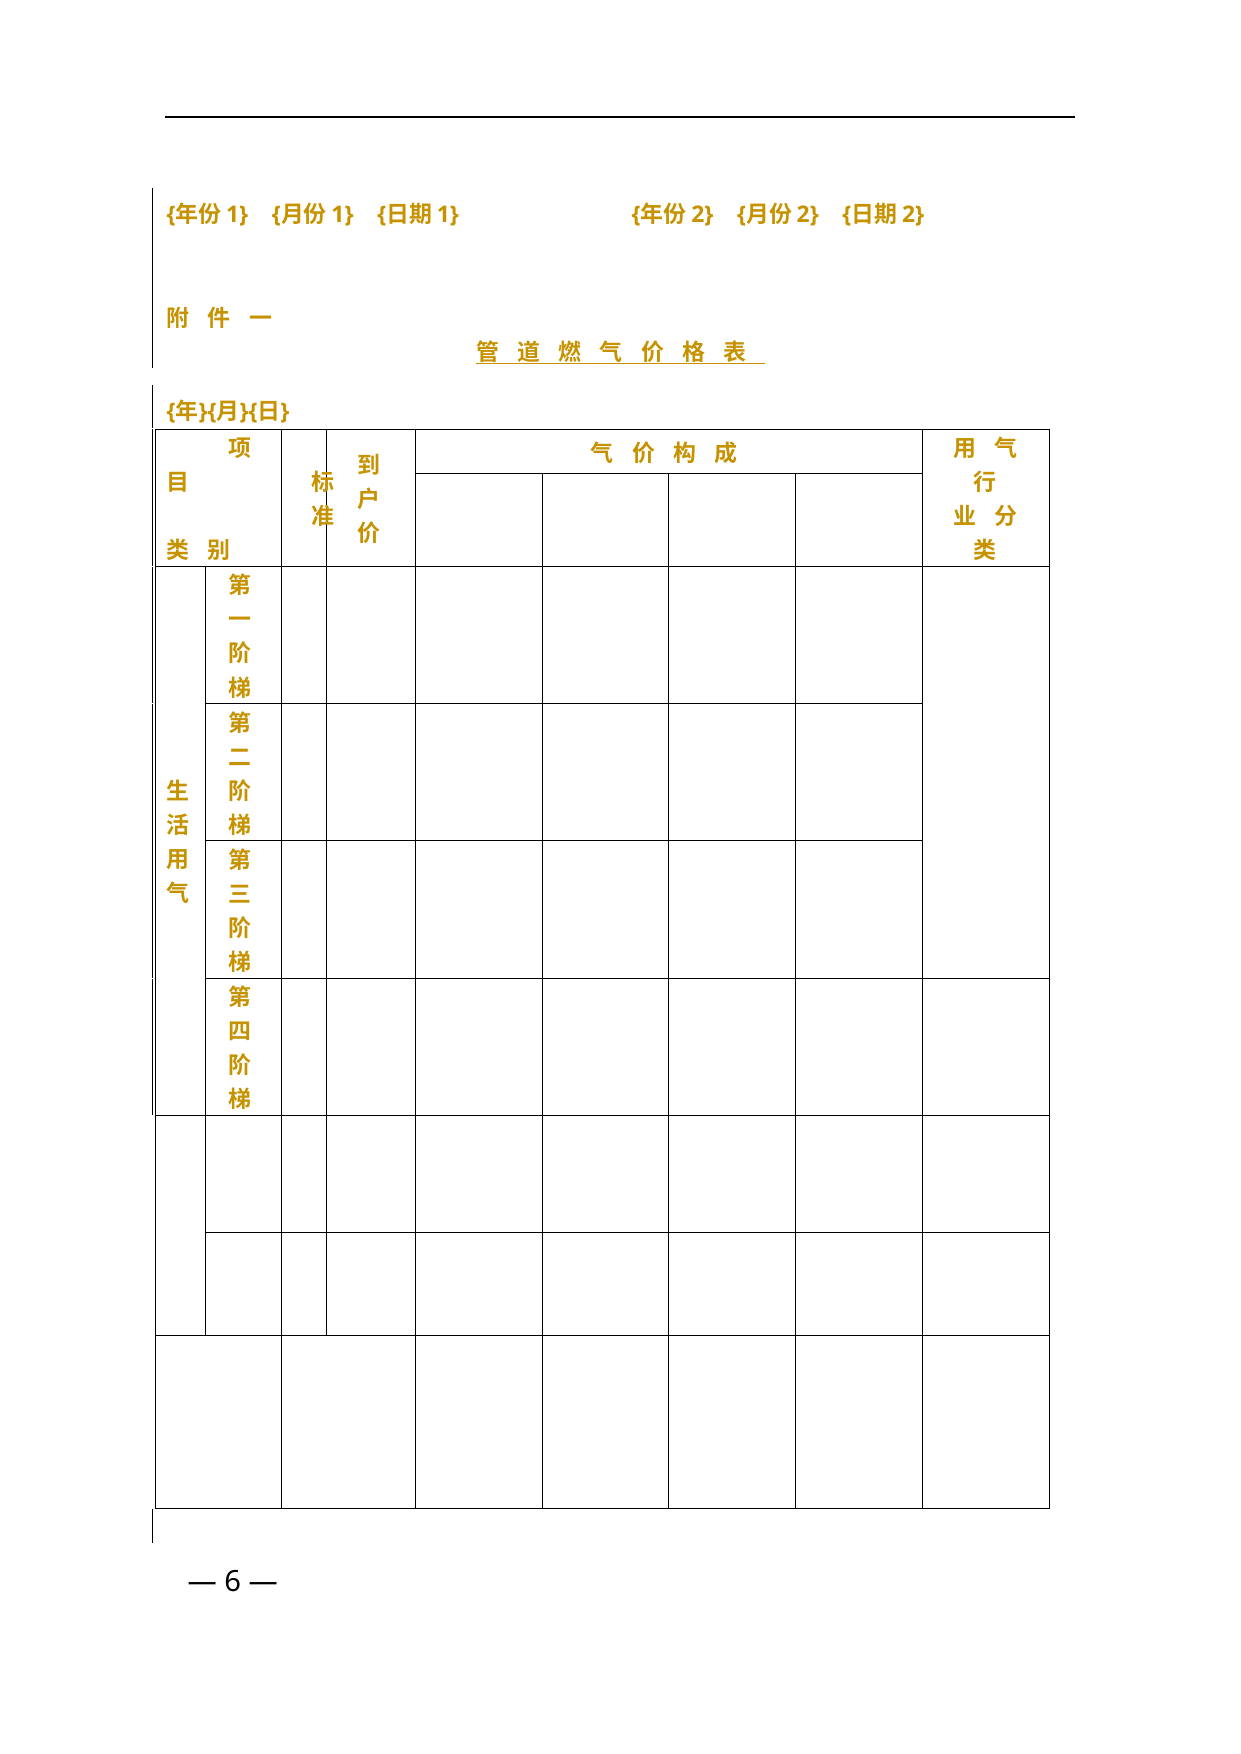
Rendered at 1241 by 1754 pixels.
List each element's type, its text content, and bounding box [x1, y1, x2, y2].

table_cell [156, 1336, 281, 1508]
table_cell 第四阶梯 [206, 979, 281, 1115]
table_cell [543, 1233, 668, 1335]
table_cell [416, 841, 542, 978]
text 管道燃气价格表 [166, 334, 1074, 368]
table_cell [156, 1116, 205, 1335]
table_cell [796, 704, 922, 840]
table_cell [669, 841, 795, 978]
table_cell [543, 704, 668, 840]
table_cell [796, 979, 922, 1115]
table_cell [416, 567, 542, 703]
text 附件一 [166, 299, 1074, 334]
table_cell [327, 979, 415, 1115]
table_cell [282, 841, 326, 978]
table_cell 第二阶梯 [206, 704, 281, 840]
table_header 用气行 业分类 [923, 430, 1049, 566]
table_cell [796, 1336, 922, 1508]
table_cell [282, 1116, 326, 1232]
table_cell [923, 979, 1049, 1115]
table_cell [282, 979, 326, 1115]
table_cell 第一阶梯 [206, 567, 281, 703]
table_cell [327, 1116, 415, 1232]
table_cell 生 活 用气 [156, 567, 205, 1115]
table_cell [669, 1233, 795, 1335]
table_cell [327, 567, 415, 703]
table_cell [282, 567, 326, 703]
table_cell [543, 841, 668, 978]
table_cell [416, 979, 542, 1115]
table_cell [327, 1233, 415, 1335]
table_header 到户价 [327, 430, 415, 566]
table_cell [669, 567, 795, 703]
table_cell [796, 474, 922, 566]
table_header 气价构成 [416, 430, 922, 473]
table_cell [543, 1336, 668, 1508]
table_cell [923, 1233, 1049, 1335]
table_cell [206, 1233, 281, 1335]
text {年}{月}{日} [166, 385, 1074, 428]
table_cell [543, 979, 668, 1115]
table_cell 第三阶梯 [206, 841, 281, 978]
table_cell [923, 1336, 1049, 1508]
table_cell [282, 704, 326, 840]
table_cell [543, 1116, 668, 1232]
table_cell [282, 1336, 415, 1508]
table_cell [796, 567, 922, 703]
table_cell [416, 474, 542, 566]
table_header 标准 [282, 430, 326, 566]
table_cell [543, 567, 668, 703]
table_cell [796, 1116, 922, 1232]
table_cell [796, 1233, 922, 1335]
table_cell [669, 1336, 795, 1508]
table_cell [327, 841, 415, 978]
table_cell [416, 1336, 542, 1508]
table_cell [327, 704, 415, 840]
table_cell [282, 1233, 326, 1335]
table_header 项目 类别 [156, 430, 281, 566]
table_cell [923, 567, 1049, 978]
table_cell [206, 1116, 281, 1232]
table_cell [923, 1116, 1049, 1232]
table_cell [669, 474, 795, 566]
table_cell [669, 1116, 795, 1232]
table_cell [416, 704, 542, 840]
table_cell [543, 474, 668, 566]
table_cell [416, 1116, 542, 1232]
table_cell [669, 979, 795, 1115]
table_cell [796, 841, 922, 978]
table_cell [669, 704, 795, 840]
table_cell [416, 1233, 542, 1335]
text {年份1} {月份1} {日期1} {年份2} {月份2} {日期2} [166, 188, 1074, 231]
